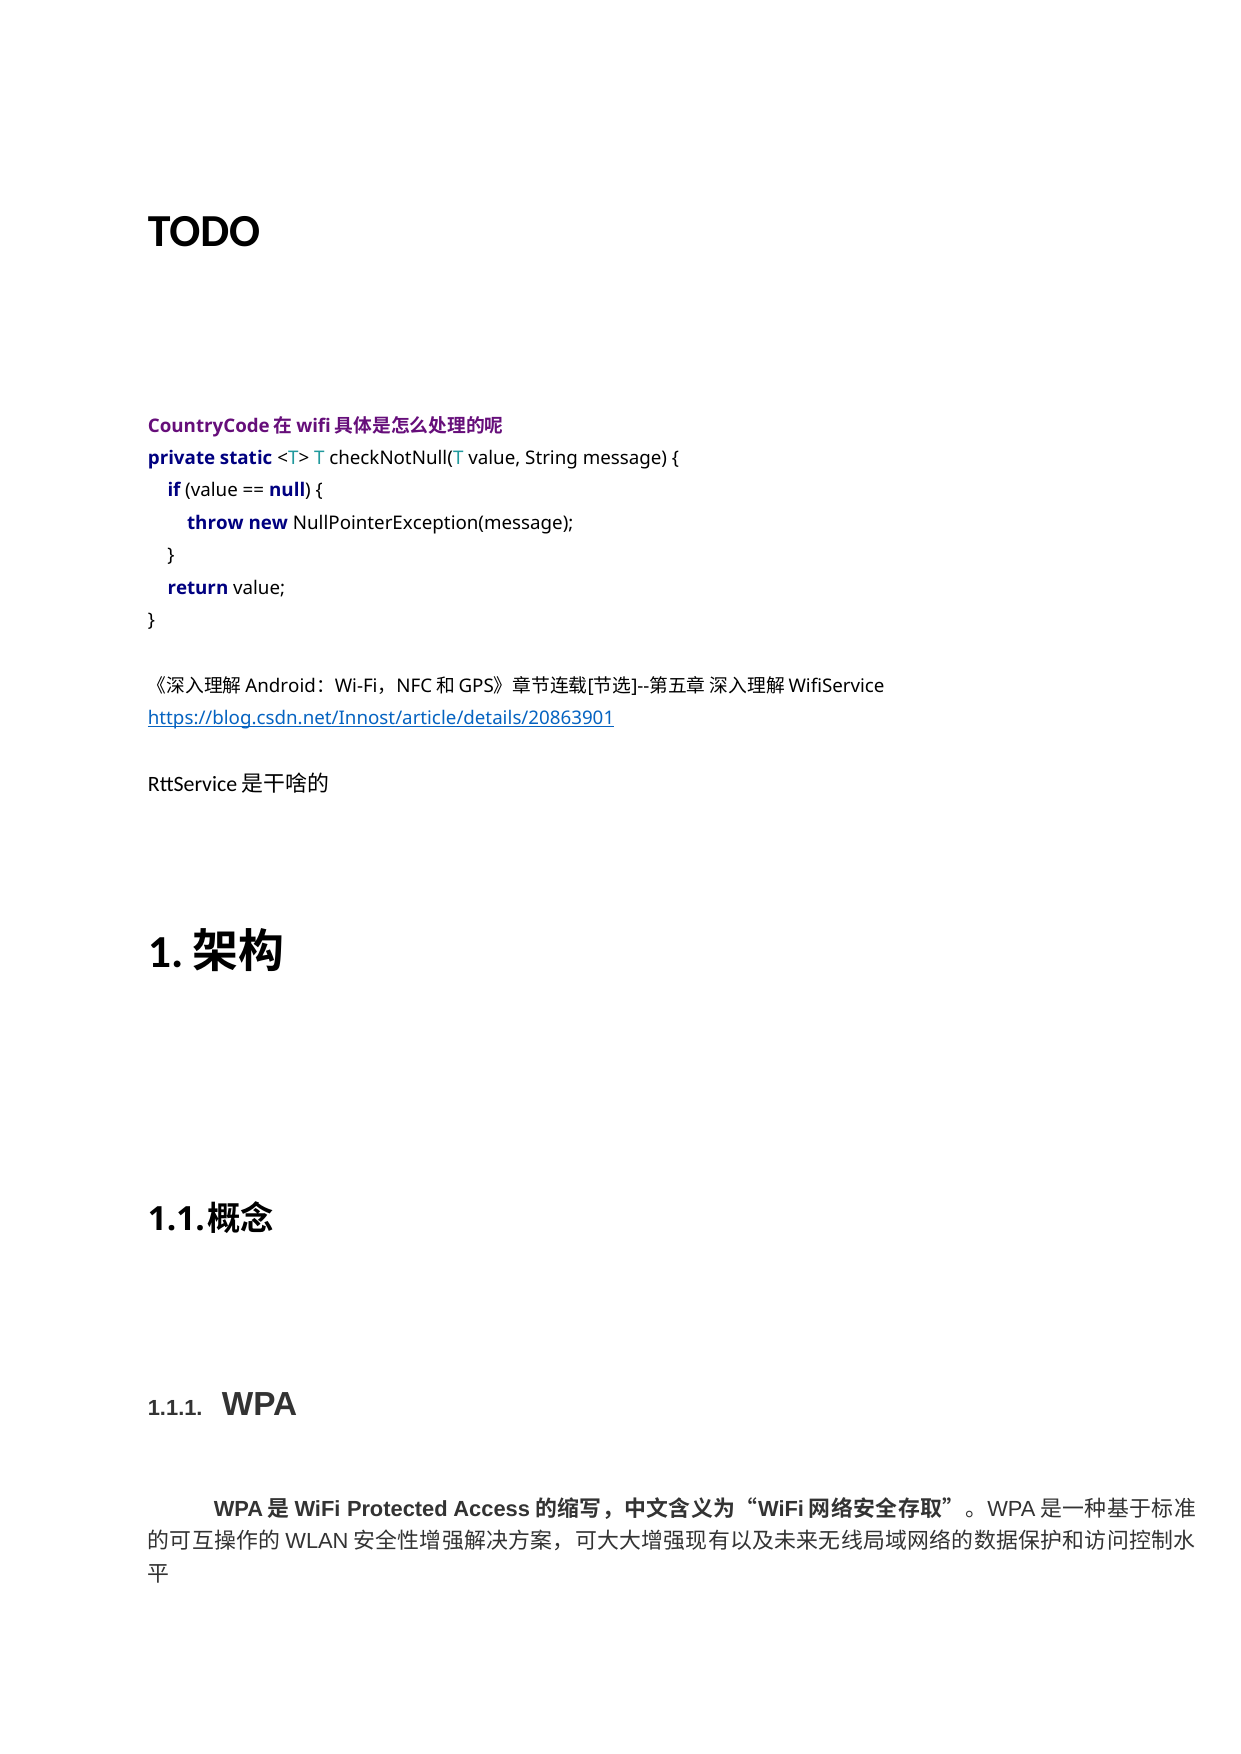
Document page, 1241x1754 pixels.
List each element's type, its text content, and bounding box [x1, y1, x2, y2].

subtitle 概念 [148, 1183, 1196, 1248]
text private static <T> T checkNotNull(T value, String message) { if (value == null) { throw new NullPointerException(message); } return value; } [148, 441, 1196, 636]
text CountryCode在wifi具体是怎么处理的呢 [148, 408, 1196, 441]
text WPA是WiFi Protected Access的缩写，中文含义为“WiFi网络安全存取”。WPA是一种基于标准的可互操作的WLAN安全性增强解决方案，可大大增强现有以及未来无线局域网络的数据保护和访问控制水平 [148, 1491, 1196, 1529]
subtitle 架构 [148, 898, 1137, 996]
subtitle TODO [148, 197, 1196, 262]
text RttService是干啥的 [148, 766, 1196, 798]
text https://blog.csdn.net/Innost/article/details/20863901 [148, 701, 1196, 733]
text 《深入理解Android：Wi-Fi，NFC和GPS》章节连载[节选]--第五章 深入理解WifiService [148, 668, 1196, 701]
subtitle WPA [148, 1371, 1196, 1436]
text WPA是WiFi Protected Access的缩写，中文含义为“WiFi网络安全存取”。WPA是一种基于标准的可互操作的WLAN安全性增强解决方案，可大大增强现有以及未来无线局域网络的数据保护和访问控制水平 [148, 1554, 1196, 1588]
